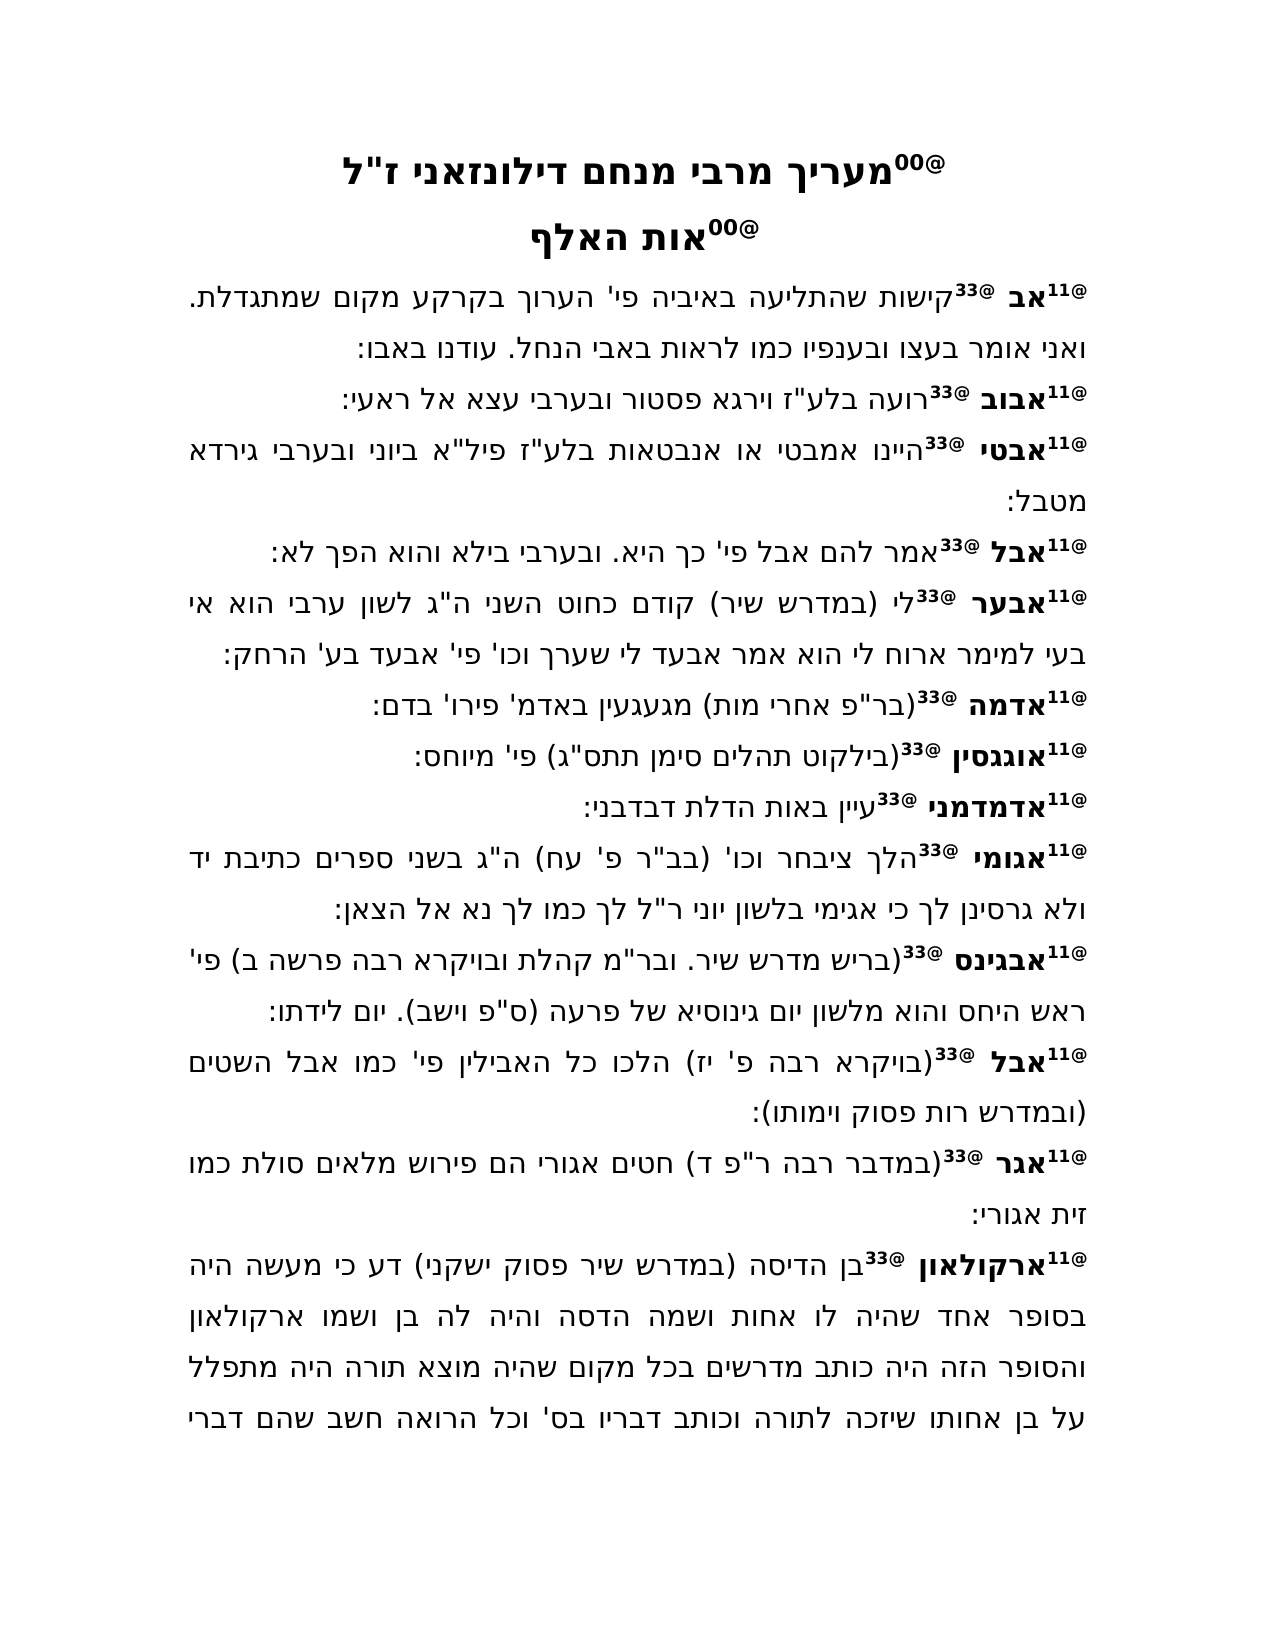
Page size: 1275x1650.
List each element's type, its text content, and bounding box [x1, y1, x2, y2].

text @11אדמה @33(בר"פ אחרי מות) מגעגעין באדמ' פירו' בדם: [187, 688, 1087, 722]
text @11אבטי @33היינו אמבטי או אנבטאות בלע"ז פיל"א ביוני ובערבי גירדא מטבל: [187, 434, 1087, 518]
text @11אגר @33(במדבר רבה ר"פ ד) חטים אגורי הם פירוש מלאים סולת כמו זית אגורי: [187, 1147, 1087, 1232]
text @11אוגגסין @33(בילקוט תהלים סימן תתס"ג) פי' מיוחס: [187, 739, 1087, 773]
text @11אבער @33לי (במדרש שיר) קודם כחוט השני ה"ג לשון ערבי הוא אי בעי למימר ארוח לי הוא אמר אבעד לי שערך וכו' פי' אבעד בע' הרחק: [187, 586, 1087, 671]
subtitle @00אות האלף [187, 215, 1087, 259]
text @11אבוב @33רועה בלע"ז וירגא פסטור ובערבי עצא אל ראעי: [187, 383, 1087, 417]
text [187, 1249, 1087, 1435]
text @11אדמדמני @33עיין באות הדלת דבדבני: [187, 790, 1087, 824]
text @11אבגינס @33(בריש מדרש שיר. ובר"מ קהלת ובויקרא רבה פרשה ב) פי' ראש היחס והוא מלשון יום גינוסיא של פרעה (ס"פ וישב). יום לידתו: [187, 943, 1087, 1028]
text @11אבל @33(בויקרא רבה פ' יז) הלכו כל האבילין פי' כמו אבל השטים (ובמדרש רות פסוק וימותו): [187, 1045, 1087, 1130]
text @11אבל @33אמר להם אבל פי' כך היא. ובערבי בילא והוא הפך לא: [187, 536, 1087, 569]
text @11אגומי @33הלך ציבחר וכו' (בב"ר פ' עח) ה"ג בשני ספרים כתיבת יד ולא גרסינן לך כי אגימי בלשון יוני ר"ל לך כמו לך נא אל הצאן: [187, 841, 1087, 926]
text @11אב @33קישות שהתליעה באיביה פי' הערוך בקרקע מקום שמתגדלת. ואני אומר בעצו ובענפיו כמו לראות באבי הנחל. עודנו באבו: [187, 281, 1087, 366]
subtitle @00מעריך מרבי מנחם דילונזאני ז"ל [187, 150, 1087, 194]
